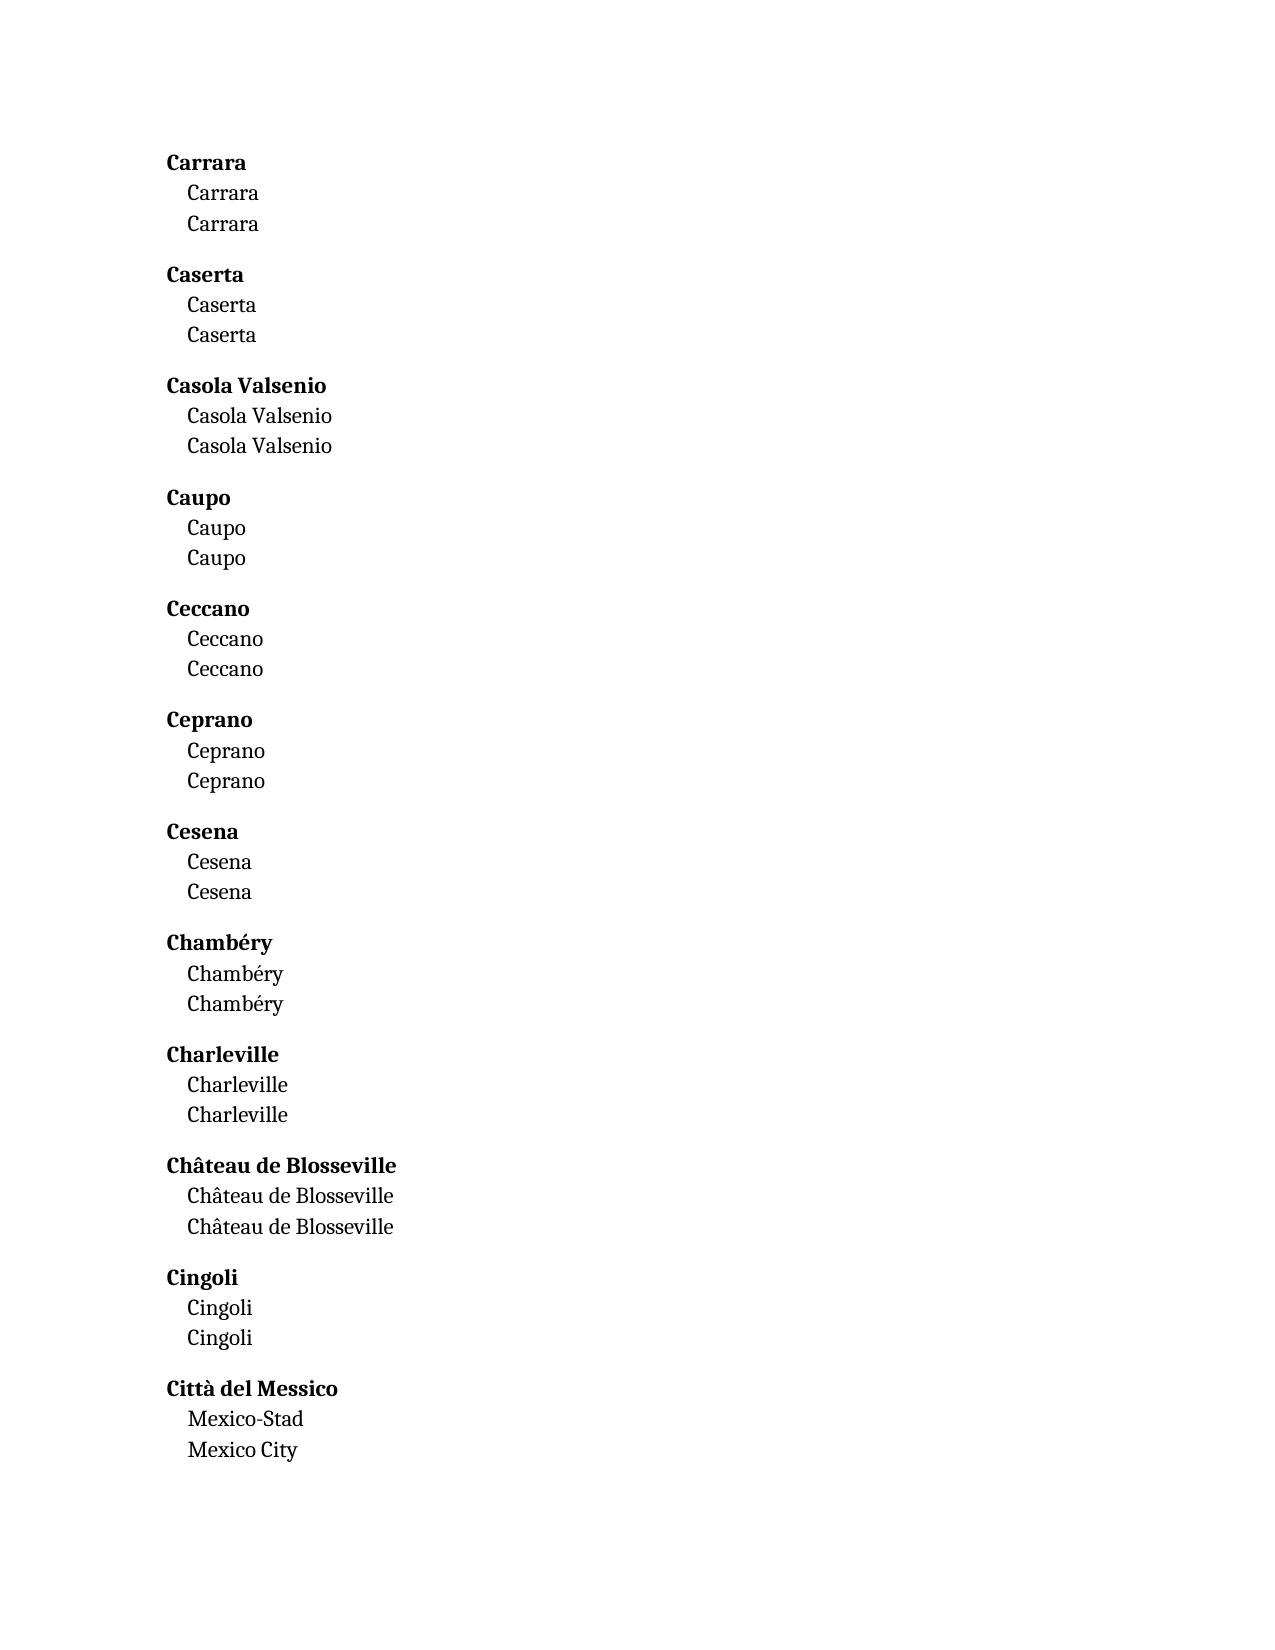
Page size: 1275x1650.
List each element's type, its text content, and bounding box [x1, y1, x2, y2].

text Chambéry Chambéry Chambéry [167, 930, 1087, 1017]
text Carrara Carrara Carrara [167, 150, 1087, 237]
text Città del Messico Mexico-Stad Mexico City [167, 1376, 1087, 1463]
text Cesena Cesena Cesena [167, 819, 1087, 906]
text Casola Valsenio Casola Valsenio Casola Valsenio [167, 373, 1087, 460]
text Cingoli Cingoli Cingoli [167, 1264, 1087, 1351]
text Caupo Caupo Caupo [167, 484, 1087, 571]
text Charleville Charleville Charleville [167, 1042, 1087, 1128]
text Caserta Caserta Caserta [167, 261, 1087, 348]
text Château de Blosseville Château de Blosseville Château de Blosseville [167, 1153, 1087, 1240]
text Ceprano Ceprano Ceprano [167, 707, 1087, 794]
text Ceccano Ceccano Ceccano [167, 596, 1087, 683]
